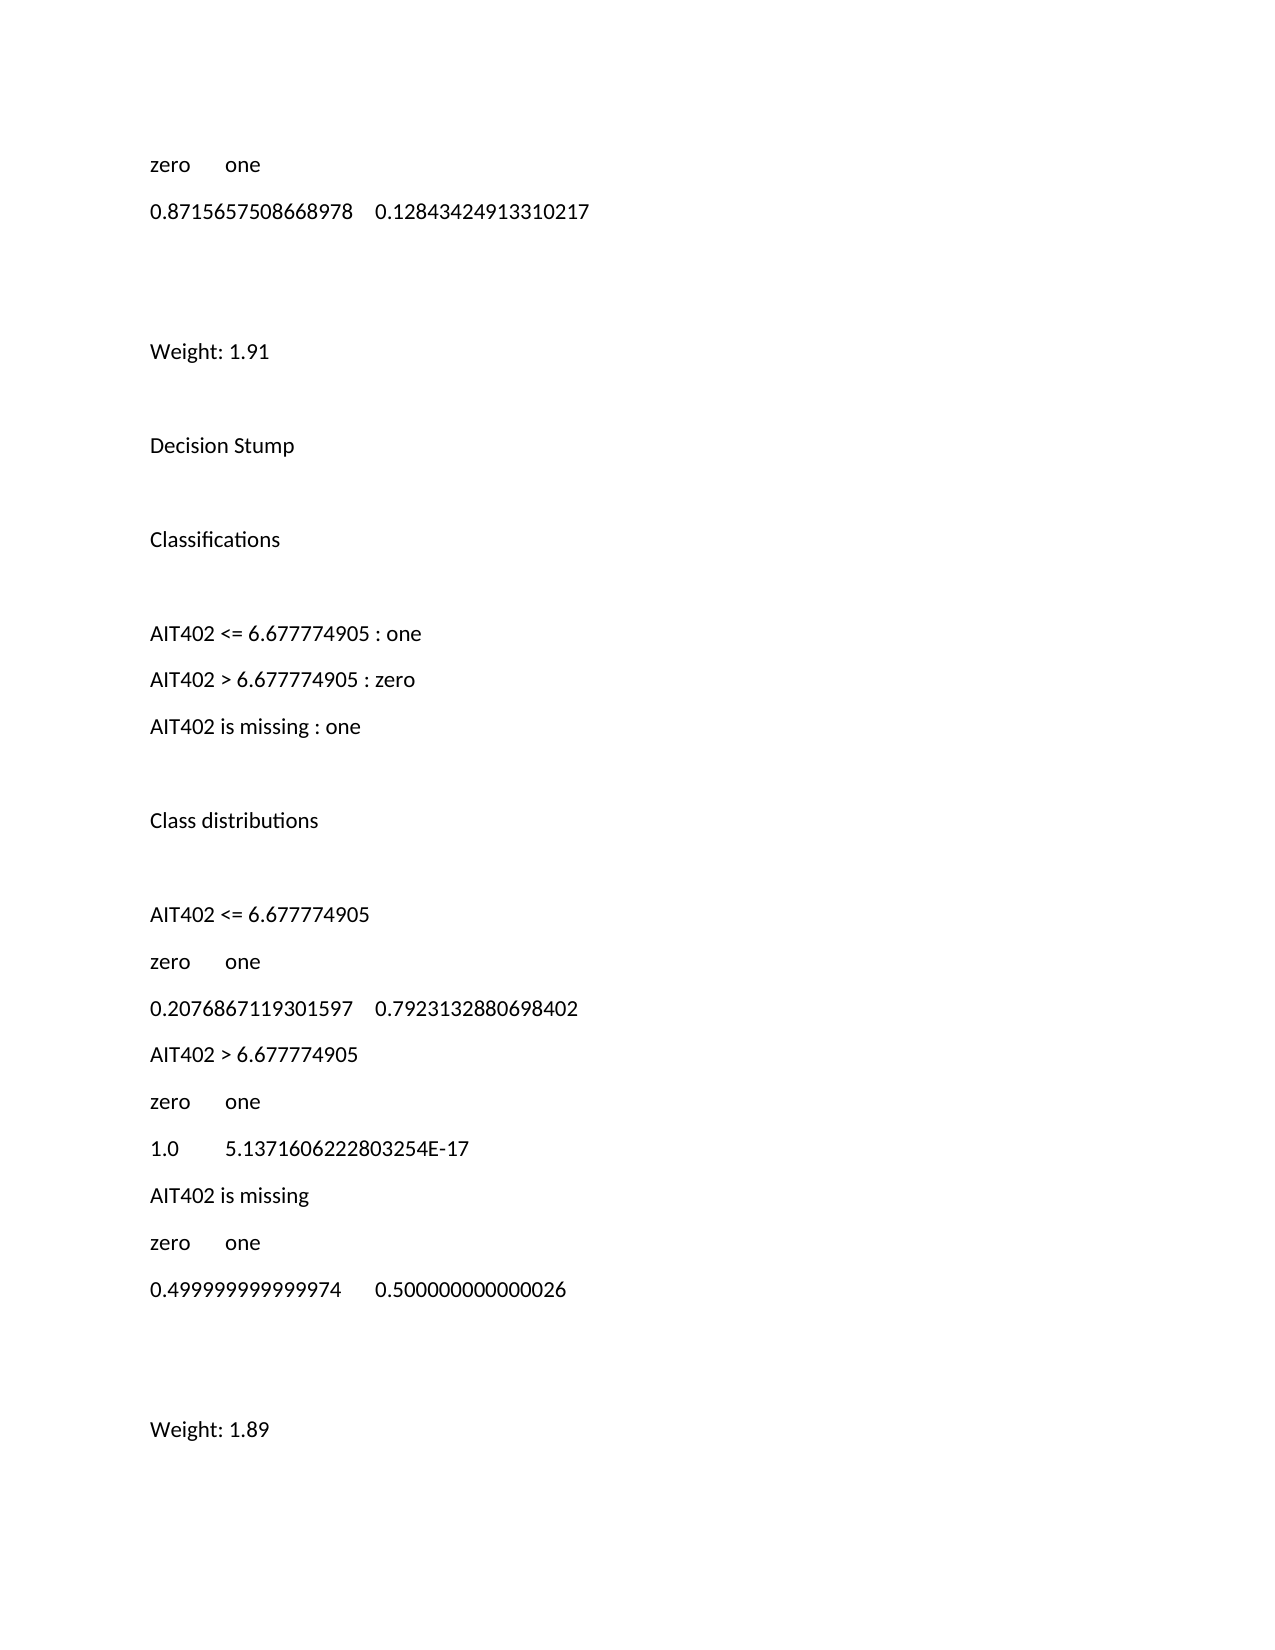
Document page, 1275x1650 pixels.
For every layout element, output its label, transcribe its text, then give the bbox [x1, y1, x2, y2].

text AIT402 is missing [150, 1181, 1125, 1209]
text zero one [150, 947, 1125, 975]
text zero one [150, 1087, 1125, 1116]
text zero one [150, 1228, 1125, 1256]
text 0.499999999999974 0.500000000000026 [150, 1275, 1125, 1303]
text AIT402 <= 6.677774905 [150, 900, 1125, 928]
text Decision Stump [150, 431, 1125, 459]
text Classifications [150, 525, 1125, 553]
text AIT402 > 6.677774905 : zero [150, 666, 1125, 694]
text 1.0 5.1371606222803254E-17 [150, 1134, 1125, 1162]
text AIT402 is missing : one [150, 712, 1125, 741]
text Weight: 1.91 [150, 337, 1125, 366]
text AIT402 <= 6.677774905 : one [150, 619, 1125, 647]
text Class distributions [150, 806, 1125, 834]
text zero one [150, 150, 1125, 178]
text AIT402 > 6.677774905 [150, 1041, 1125, 1069]
text Weight: 1.89 [150, 1416, 1125, 1444]
text 0.2076867119301597 0.7923132880698402 [150, 994, 1125, 1022]
text 0.8715657508668978 0.12843424913310217 [150, 197, 1125, 225]
